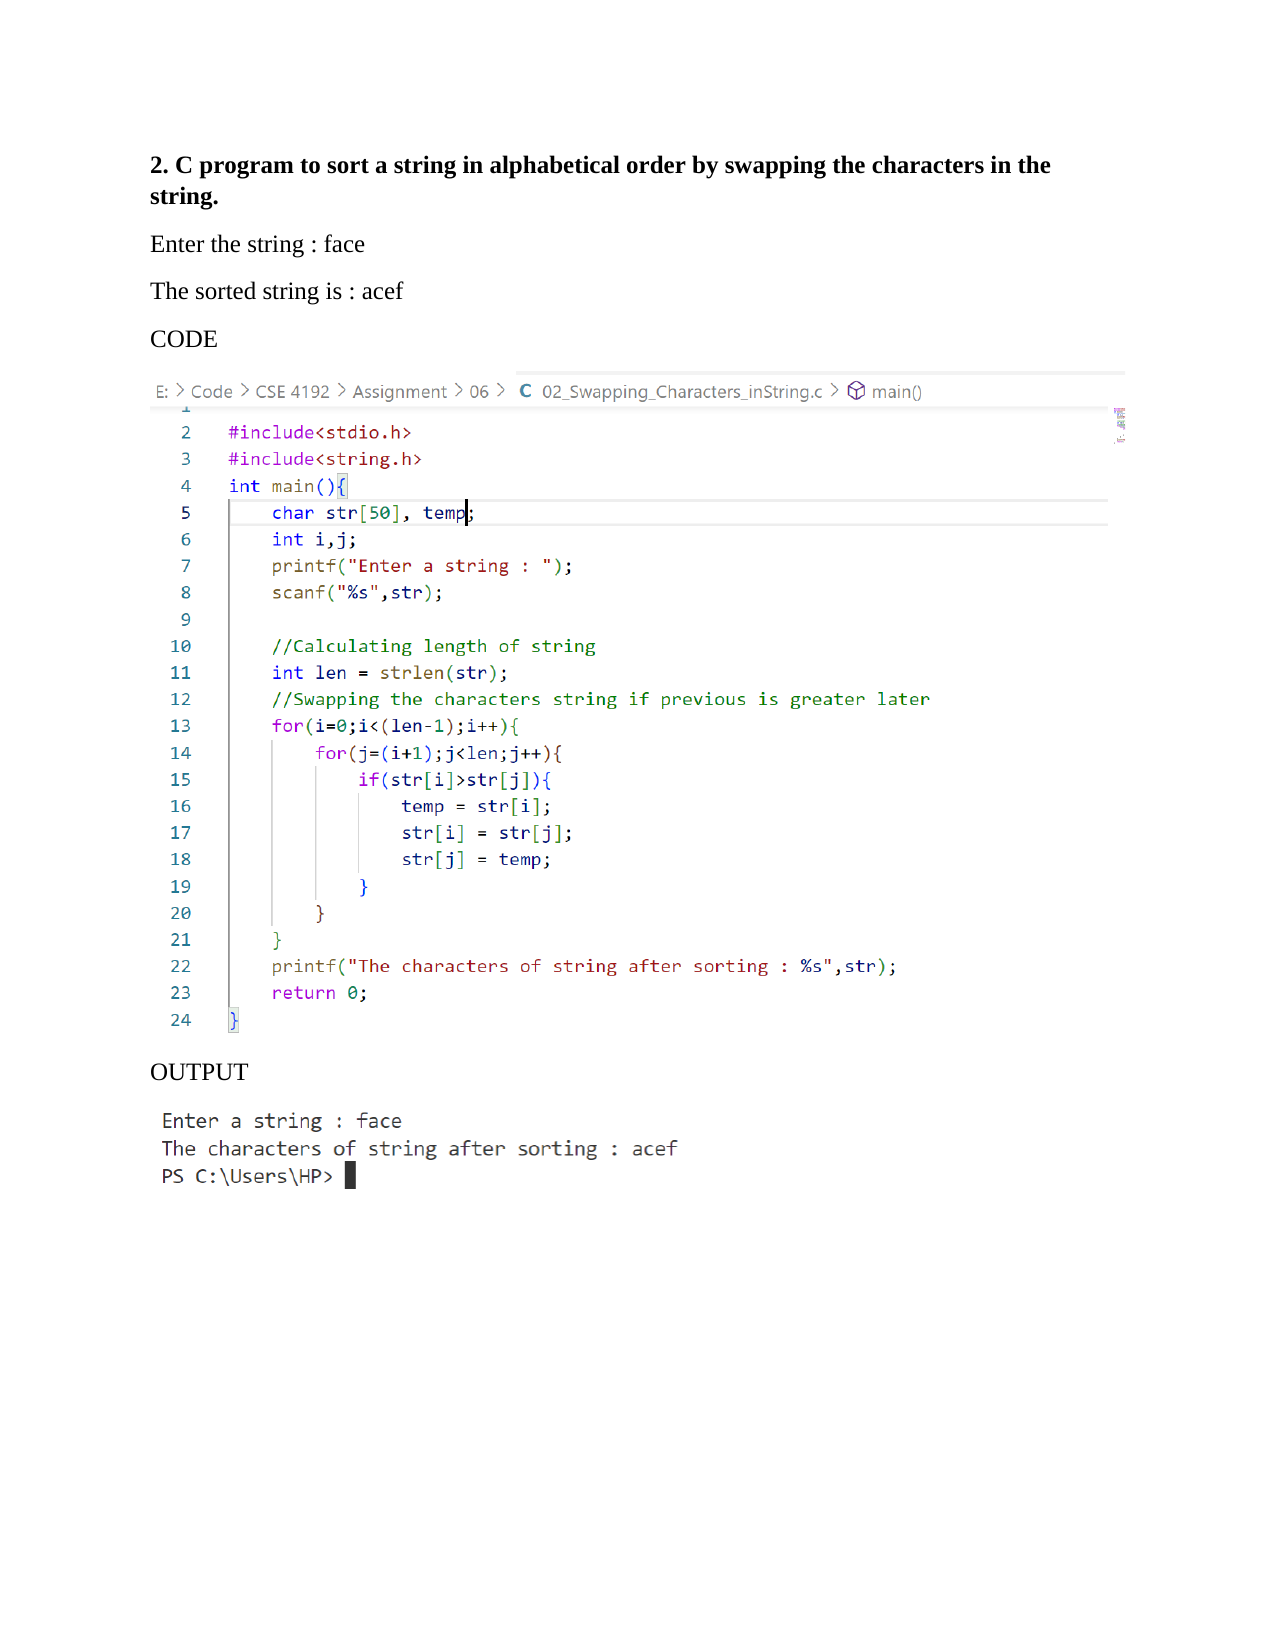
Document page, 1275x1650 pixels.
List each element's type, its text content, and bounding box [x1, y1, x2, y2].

text CODE [150, 324, 1125, 353]
text The sorted string is : acef [150, 276, 1125, 305]
text 2. C program to sort a string in alphabetical order by swapping the characters in the string. [150, 150, 1125, 210]
picture [150, 1105, 1125, 1190]
picture [150, 371, 1125, 1039]
text Enter the string : face [150, 229, 1125, 257]
text OUTPUT [150, 1057, 1125, 1086]
